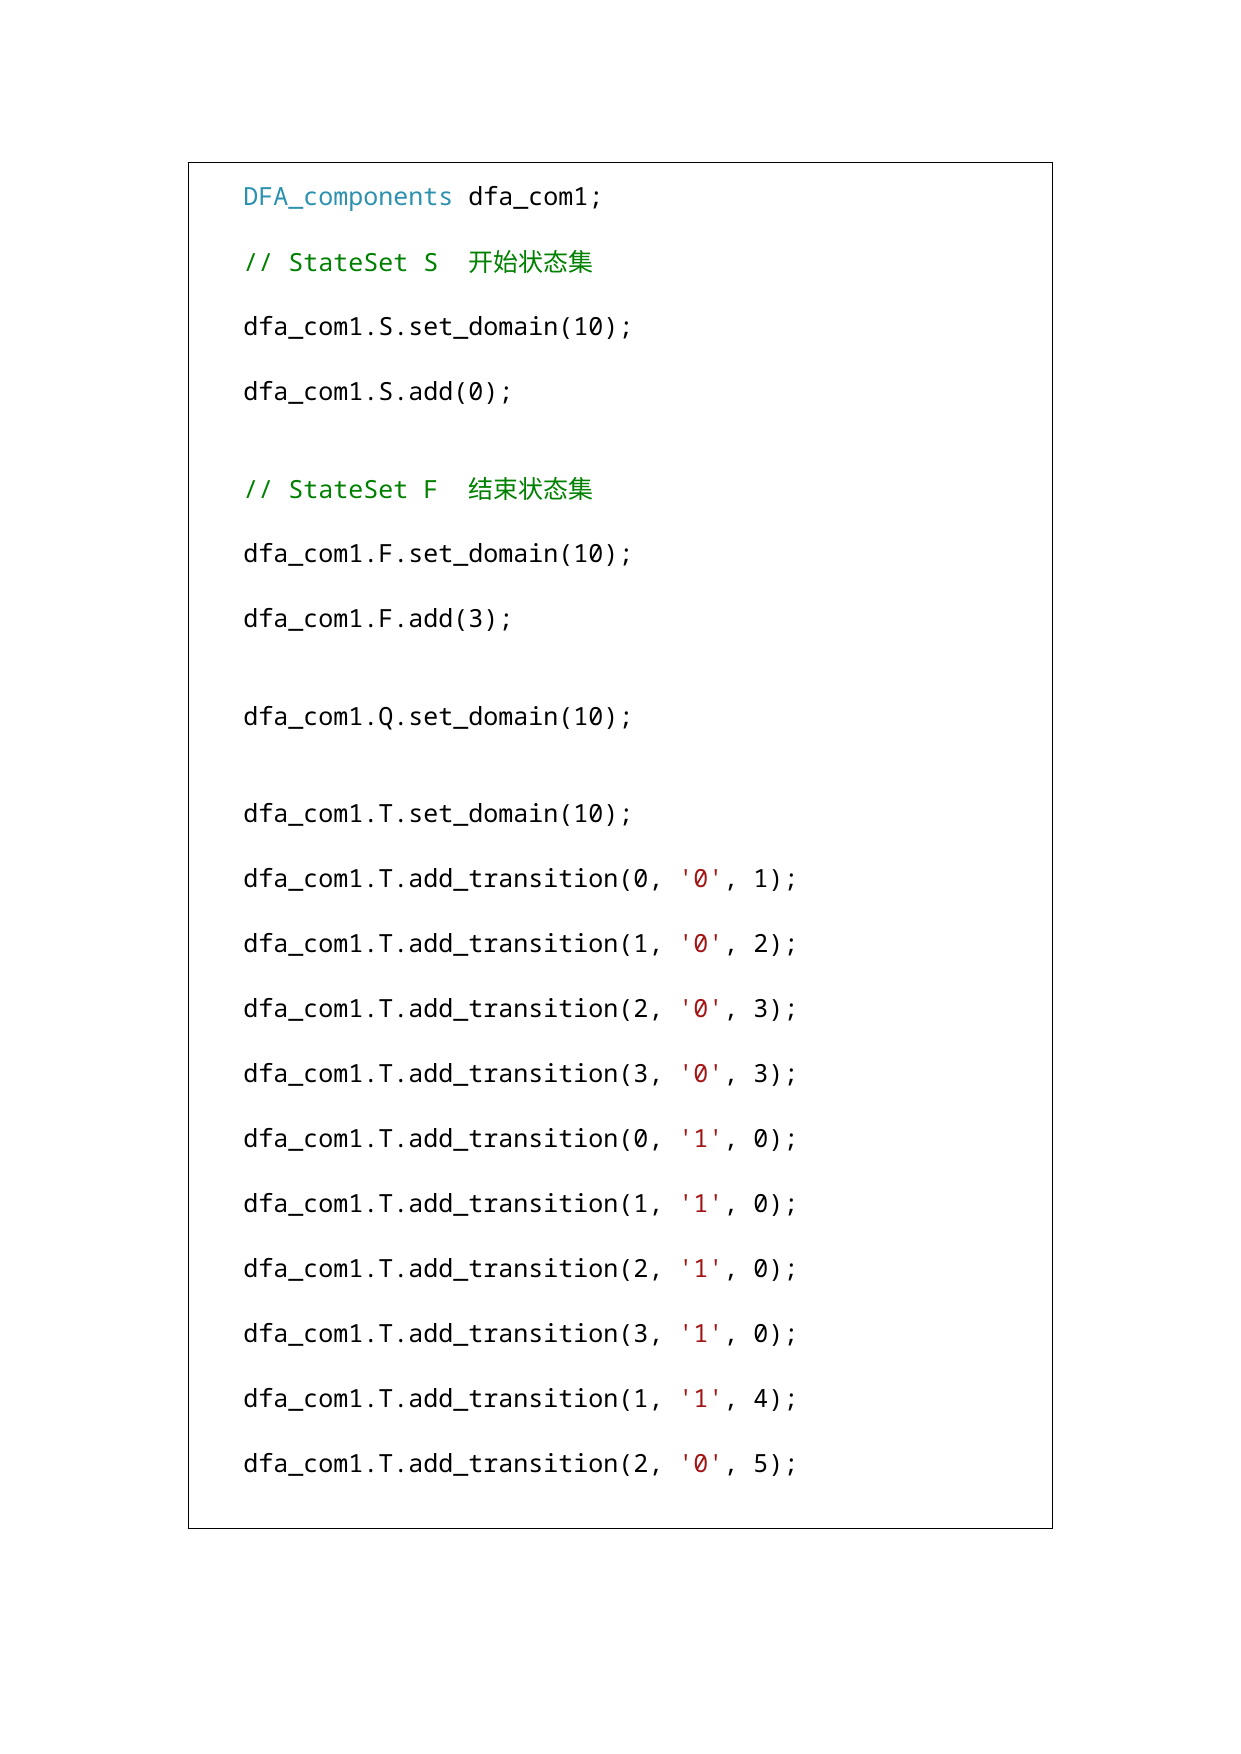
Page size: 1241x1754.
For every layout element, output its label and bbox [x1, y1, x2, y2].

table_header [189, 163, 1052, 1528]
